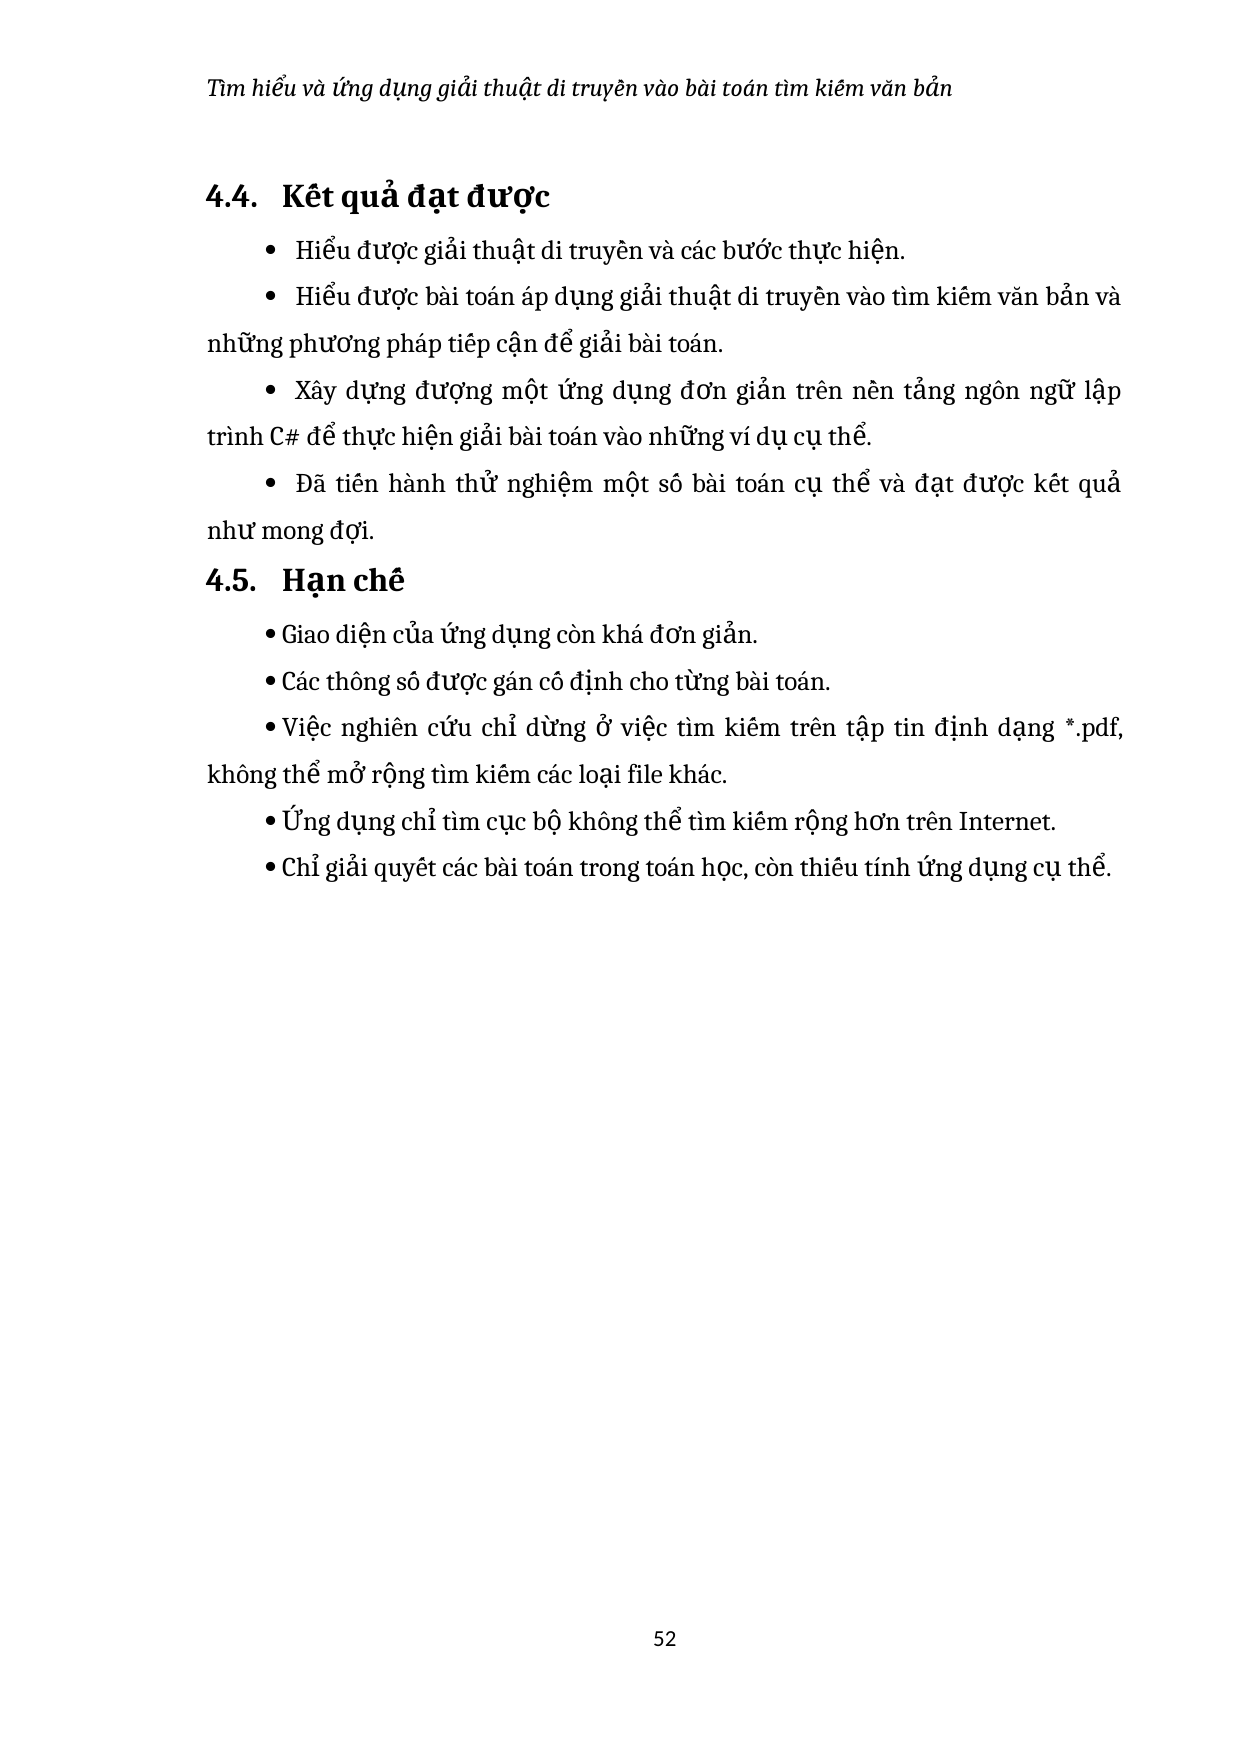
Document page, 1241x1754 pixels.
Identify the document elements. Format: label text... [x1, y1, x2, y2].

list Ứng dụng chỉ tìm cục bộ không thể tìm kiếm rộng hơn trên Internet. [207, 806, 1124, 837]
list Hiểu được giải thuật di truyền và các bước thực hiện. [207, 235, 1122, 266]
list Đã tiến hành thử nghiệm một số bài toán cụ thể và đạt được kết quả như mong đợi. [207, 468, 1122, 546]
list Giao diện của ứng dụng còn khá đơn giản. [207, 619, 1124, 650]
list Chỉ giải quyết các bài toán trong toán học, còn thiếu tính ứng dụng cụ thể. [207, 852, 1124, 883]
list Kết quả đạt được [206, 177, 1122, 216]
list Xây dựng đượng một ứng dụng đơn giản trên nền tảng ngôn ngữ lập trình C# để thực hiện giải bài toán vào những ví dụ cụ thể. [207, 375, 1122, 452]
list Việc nghiên cứu chỉ dừng ở việc tìm kiếm trên tập tin định dạng *.pdf, không thể mở rộng tìm kiếm các loại file khác. [207, 712, 1124, 790]
list Các thông số được gán cố định cho từng bài toán. [207, 666, 1124, 697]
list Hạn chế [206, 561, 1124, 600]
list Hiểu được bài toán áp dụng giải thuật di truyền vào tìm kiếm văn bản và những phương pháp tiếp cận để giải bài toán. [207, 281, 1122, 359]
